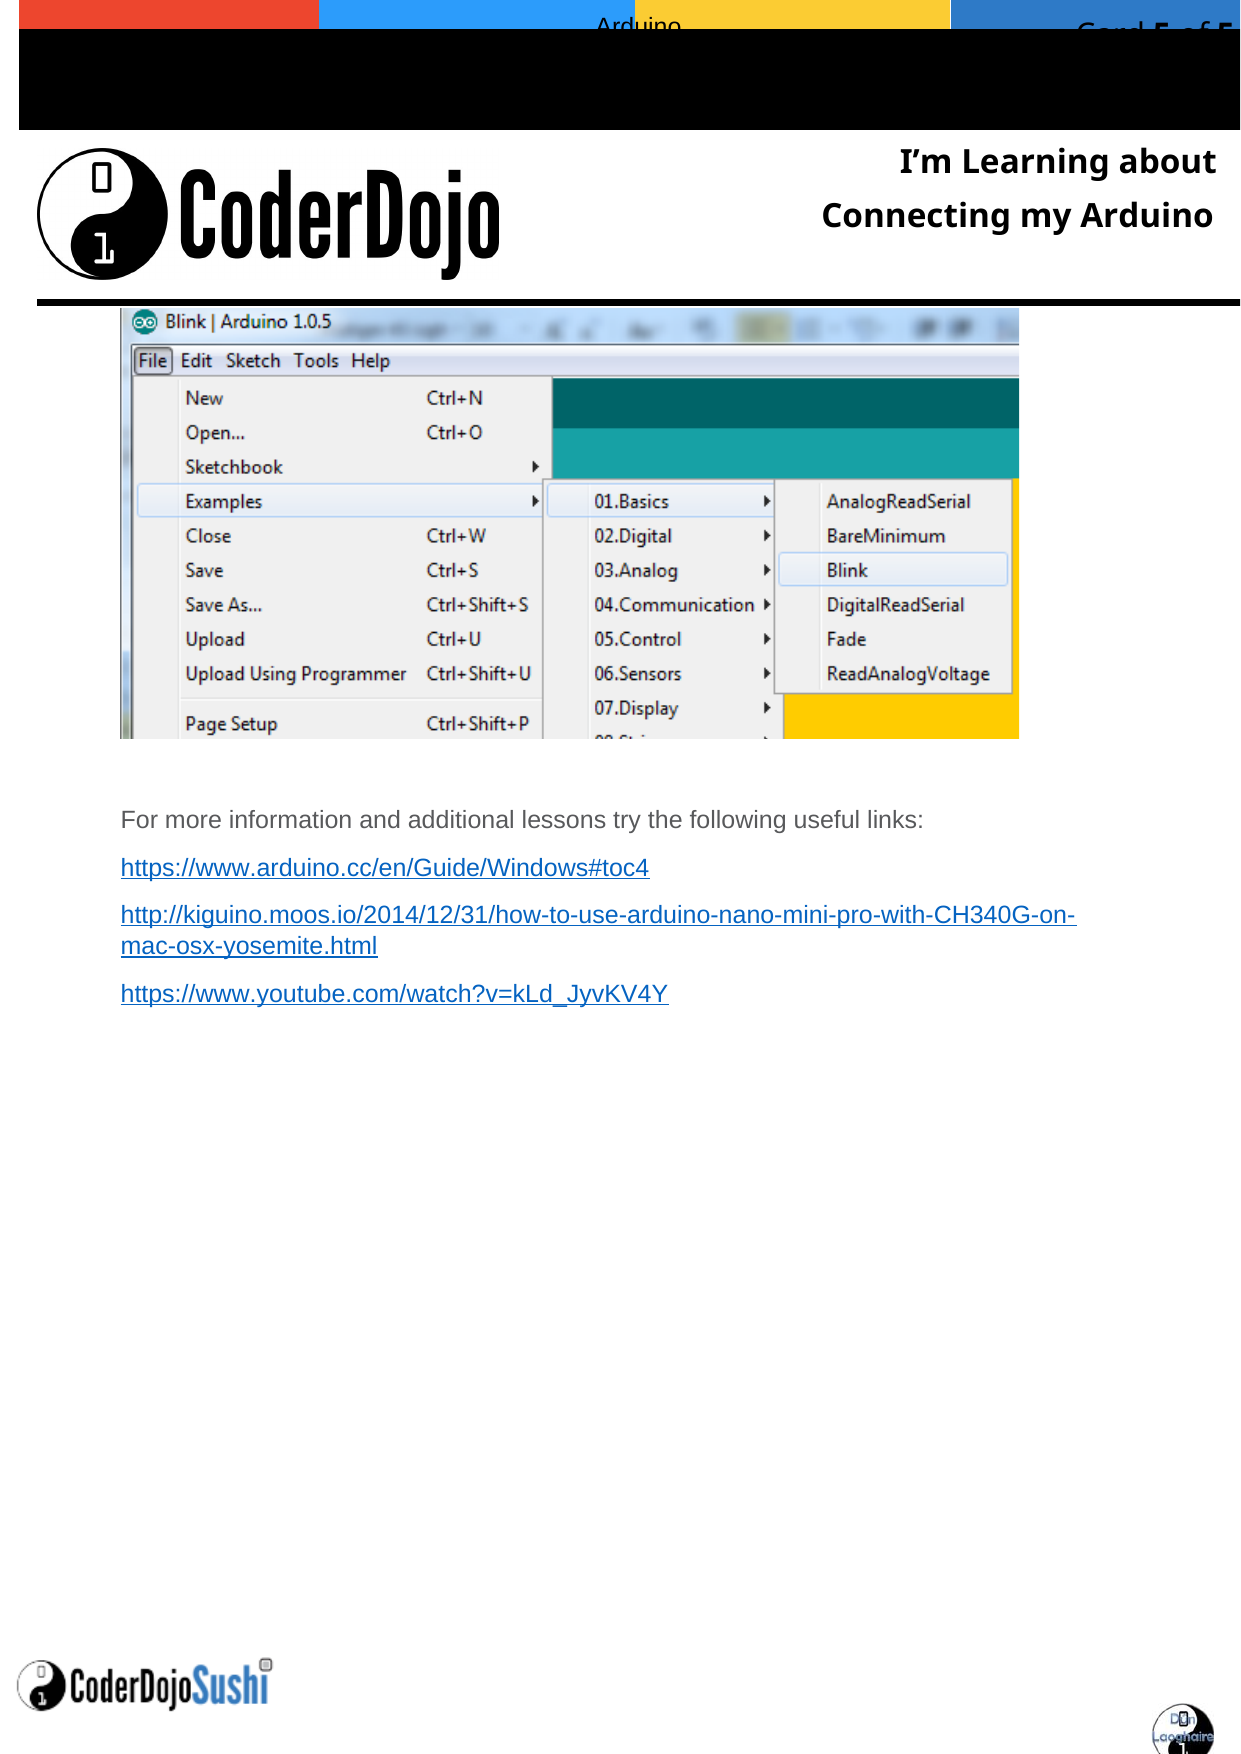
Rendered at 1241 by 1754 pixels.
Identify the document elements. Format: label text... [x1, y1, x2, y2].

text http://kiguino.moos.io/2014/12/31/how-to-use-arduino-nano-mini-pro-with-CH340G-on-mac-osx-yosemite.html [120, 900, 1090, 960]
text https://www.youtube.com/watch?v=kLd_JyvKV4Y [120, 979, 1090, 1008]
picture [3, 1646, 282, 1717]
picture [1151, 1703, 1214, 1754]
picture [37, 148, 499, 280]
text https://www.arduino.cc/en/Guide/Windows#toc4 [120, 853, 1090, 881]
text For more information and additional lessons try the following useful links: [120, 805, 1090, 834]
